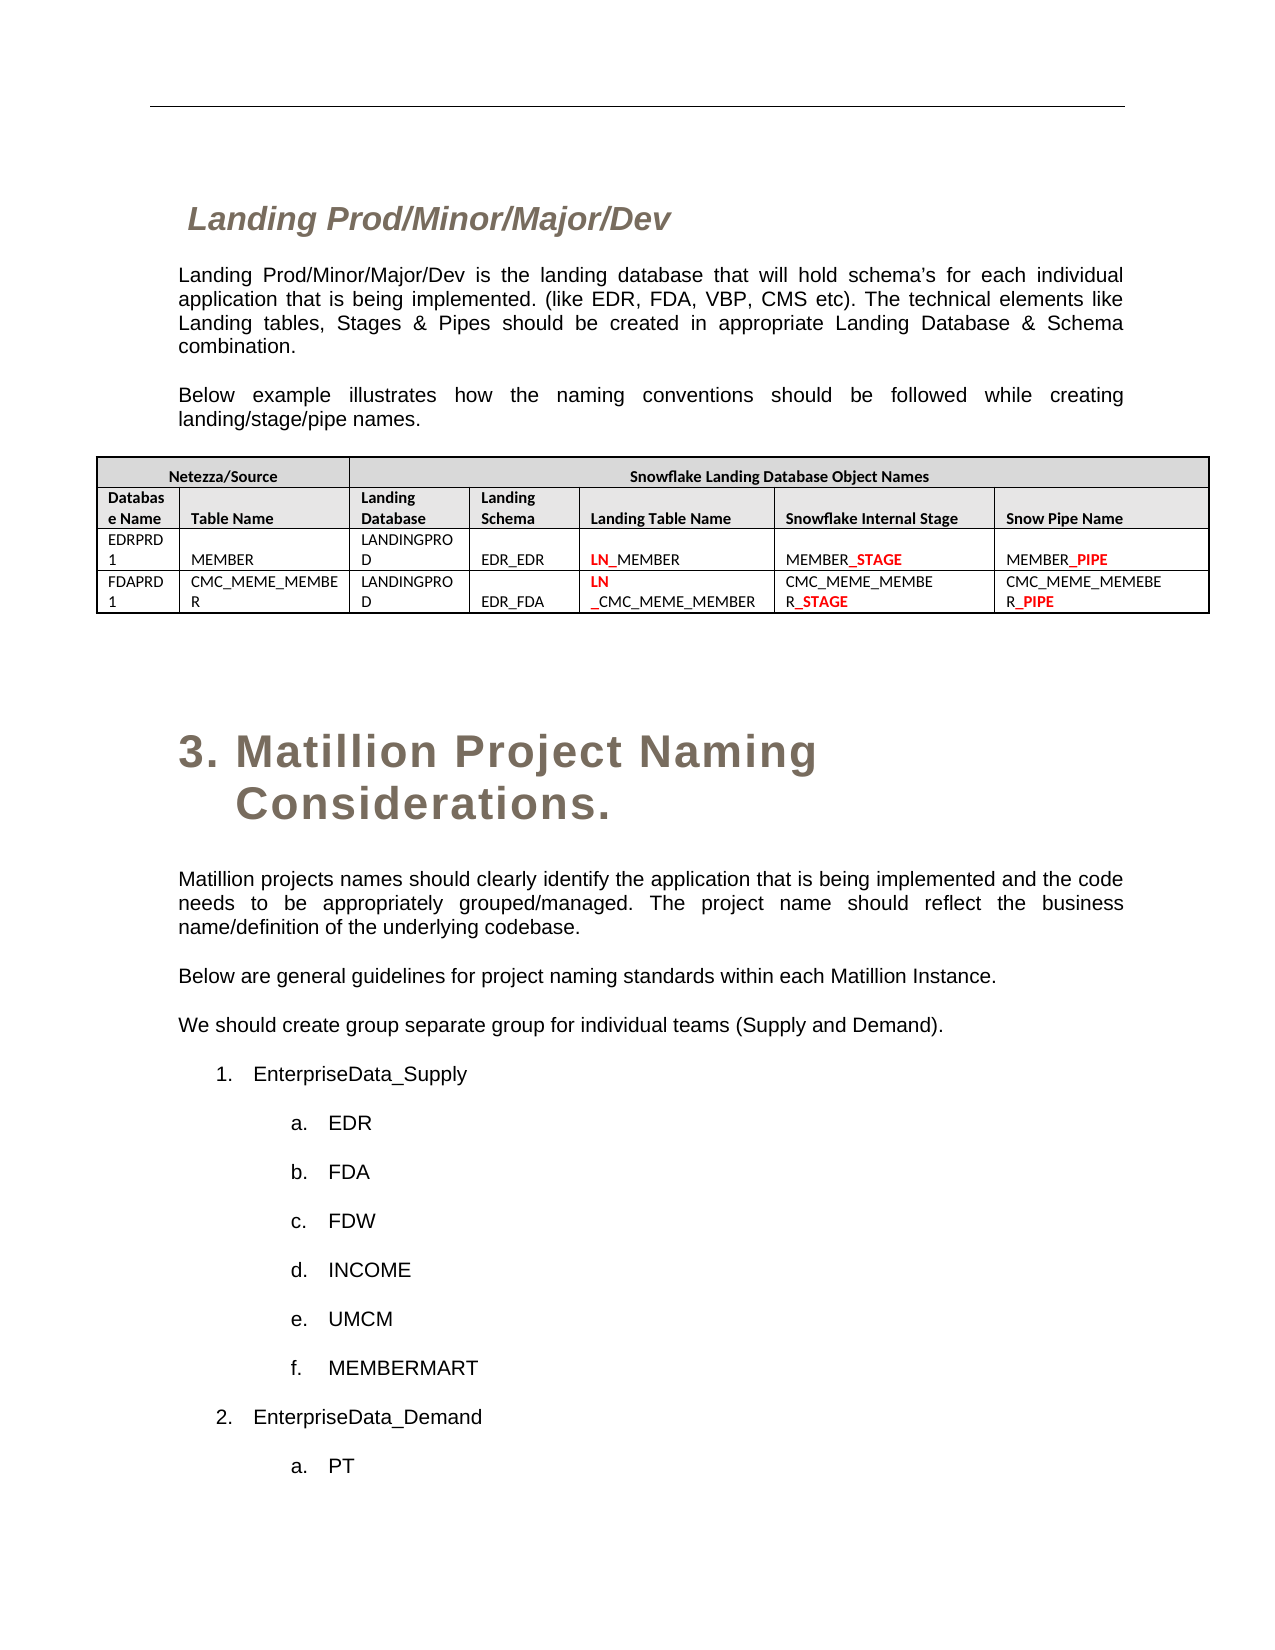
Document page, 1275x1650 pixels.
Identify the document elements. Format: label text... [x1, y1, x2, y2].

table_cell MEMBER [180, 529, 349, 570]
table_header Snowflake Landing Database Object Names [350, 458, 1208, 487]
table_cell Landing Schema [470, 488, 579, 528]
list FDW [291, 1209, 1125, 1233]
list INCOME [291, 1258, 1125, 1282]
table_cell CMC_MEME_MEMBER [180, 571, 349, 612]
table_cell FDAPRD1 [98, 571, 179, 612]
text We should create group separate group for individual teams (Supply and Demand). [178, 1013, 1125, 1037]
table_header Netezza/Source [98, 458, 349, 487]
list MEMBERMART [291, 1356, 1125, 1379]
list UMCM [291, 1307, 1125, 1331]
list EDR [291, 1111, 1125, 1135]
table_cell MEMBER_PIPE [995, 529, 1208, 570]
list PT [291, 1453, 1125, 1477]
table_cell Landing Table Name [580, 488, 774, 528]
table_cell CMC_MEME_MEMBER_STAGE [775, 571, 994, 612]
table_cell Table Name [180, 488, 349, 528]
table_cell EDR_FDA [470, 571, 579, 612]
table_cell Landing Database [350, 488, 469, 528]
table_cell Database Name [98, 488, 179, 528]
table_cell LANDINGPROD [350, 571, 469, 612]
table_cell LN_MEMBER [580, 529, 774, 570]
subtitle Matillion Project Naming Considerations. [178, 724, 1125, 829]
list EnterpriseData_Demand [216, 1404, 1125, 1428]
list FDA [291, 1160, 1125, 1184]
subtitle Landing Prod/Minor/Major/Dev [187, 199, 1125, 237]
list EnterpriseData_Supply [216, 1062, 1125, 1086]
text Below example illustrates how the naming conventions should be followed while creating landing/stage/pipe names. [178, 383, 1125, 431]
table_cell LN_CMC_MEME_MEMBER [580, 571, 774, 612]
table_cell Snowflake Internal Stage [775, 488, 994, 528]
table_cell EDR_EDR [470, 529, 579, 570]
text Matillion projects names should clearly identify the application that is being implemented and the code needs to be appropriately grouped/managed. The project name should reflect the business name/definition of the underlying codebase. [178, 867, 1125, 939]
text Below are general guidelines for project naming standards within each Matillion Instance. [178, 964, 1125, 988]
table_cell MEMBER_STAGE [775, 529, 994, 570]
text Landing Prod/Minor/Major/Dev is the landing database that will hold schema’s for each individual application that is being implemented. (like EDR, FDA, VBP, CMS etc). The technical elements like Landing tables, Stages & Pipes should be created in appropriate Landing Database & Schema combination. [178, 262, 1125, 358]
table_cell CMC_MEME_MEMEBER_PIPE [995, 571, 1208, 612]
table_cell EDRPRD1 [98, 529, 179, 570]
table_cell LANDINGPROD [350, 529, 469, 570]
table_cell Snow Pipe Name [995, 488, 1208, 528]
